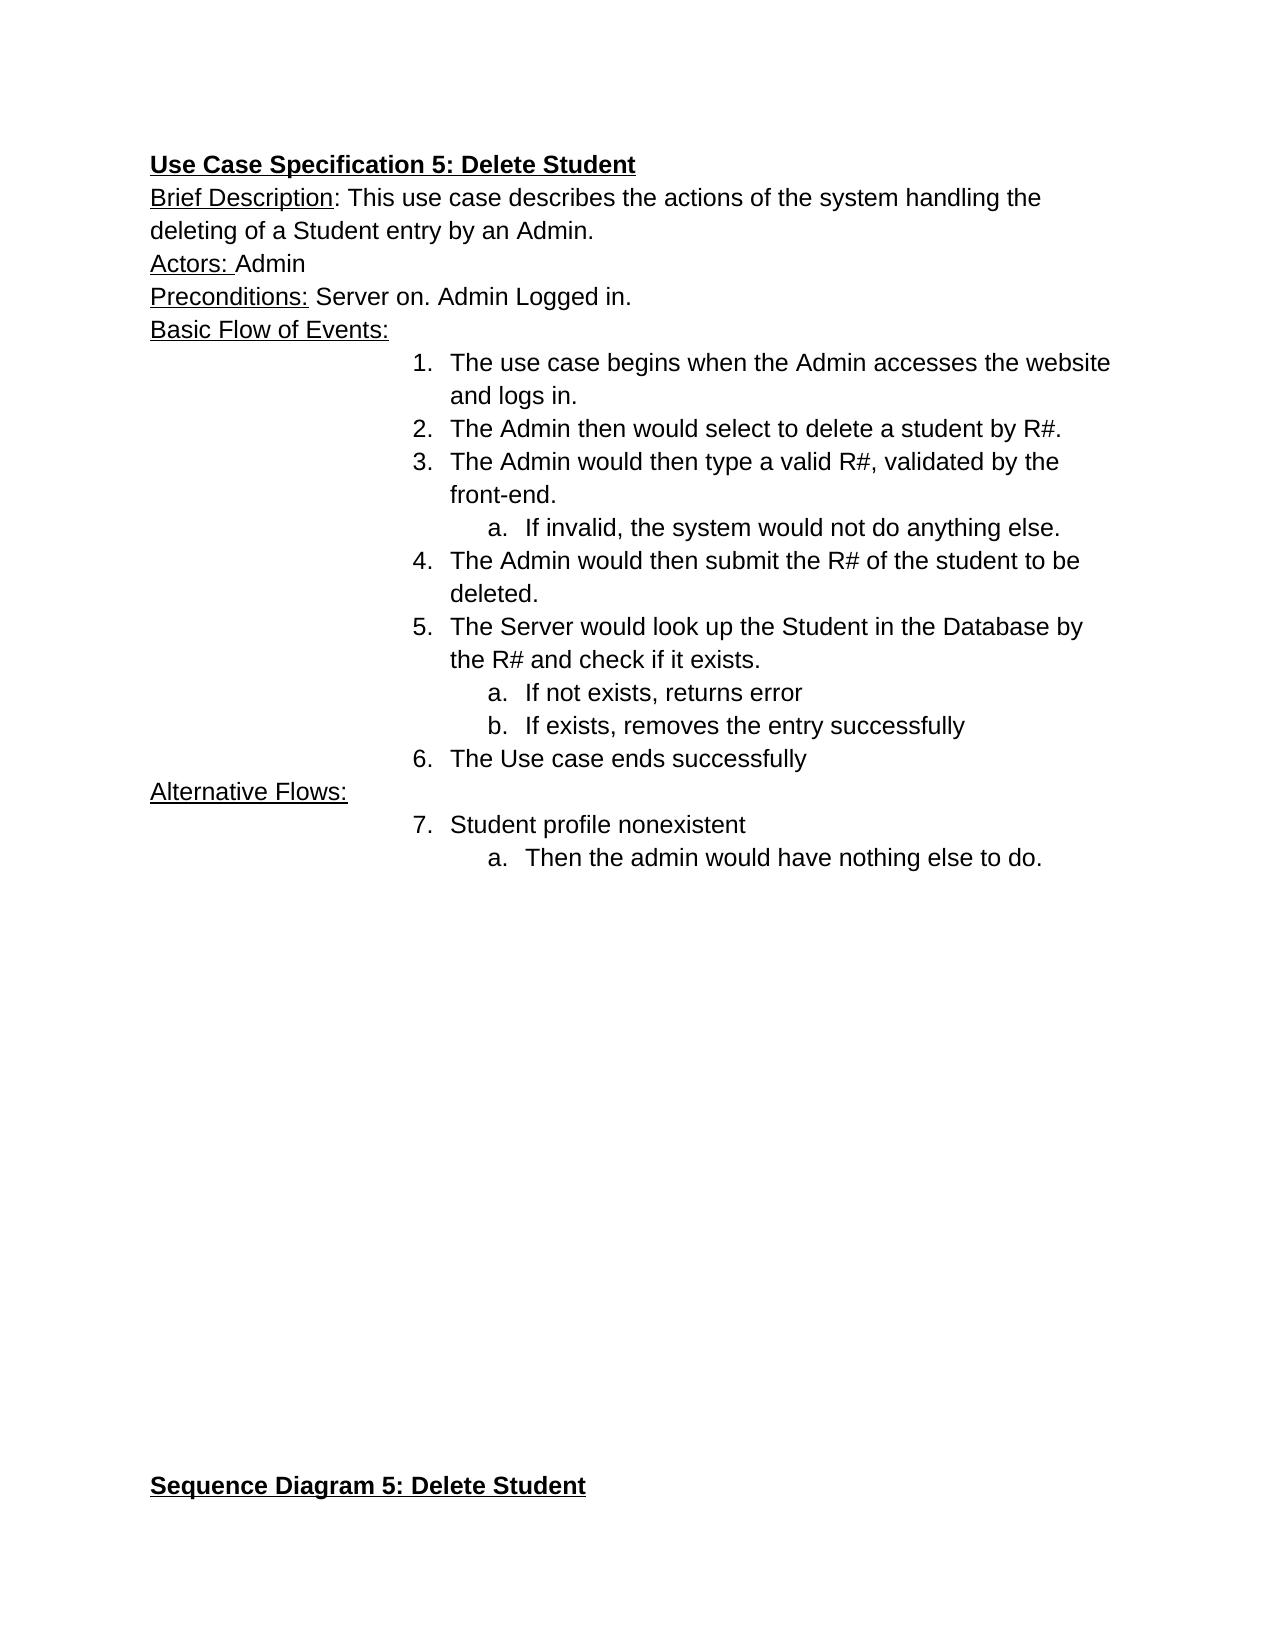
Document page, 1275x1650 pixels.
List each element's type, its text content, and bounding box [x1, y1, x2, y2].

list Student profile nonexistent [412, 810, 1125, 839]
text Basic Flow of Events: [150, 315, 1125, 344]
text Brief Description: This use case describes the actions of the system handling the deleting of a Student entry by an Admin. [150, 183, 1125, 245]
list If invalid, the system would not do anything else. [487, 513, 1125, 542]
list The Server would look up the Student in the Database by the R# and check if it exists. [412, 612, 1125, 674]
list If not exists, returns error [487, 678, 1125, 707]
list If exists, removes the entry successfully [487, 711, 1125, 740]
list The Admin then would select to delete a student by R#. [412, 414, 1125, 443]
text Preconditions: Server on. Admin Logged in. [150, 282, 1125, 311]
list The use case begins when the Admin accesses the website and logs in. [412, 348, 1125, 410]
text Alternative Flows: [150, 777, 1125, 806]
list The Admin would then submit the R# of the student to be deleted. [412, 546, 1125, 608]
list Then the admin would have nothing else to do. [487, 843, 1125, 872]
text Sequence Diagram 5: Delete Student [150, 1471, 1125, 1499]
text Actors: Admin [150, 249, 1125, 278]
list The Use case ends successfully [412, 744, 1125, 773]
list The Admin would then type a valid R#, validated by the front-end. [412, 447, 1125, 509]
text Use Case Specification 5: Delete Student [150, 150, 1125, 179]
